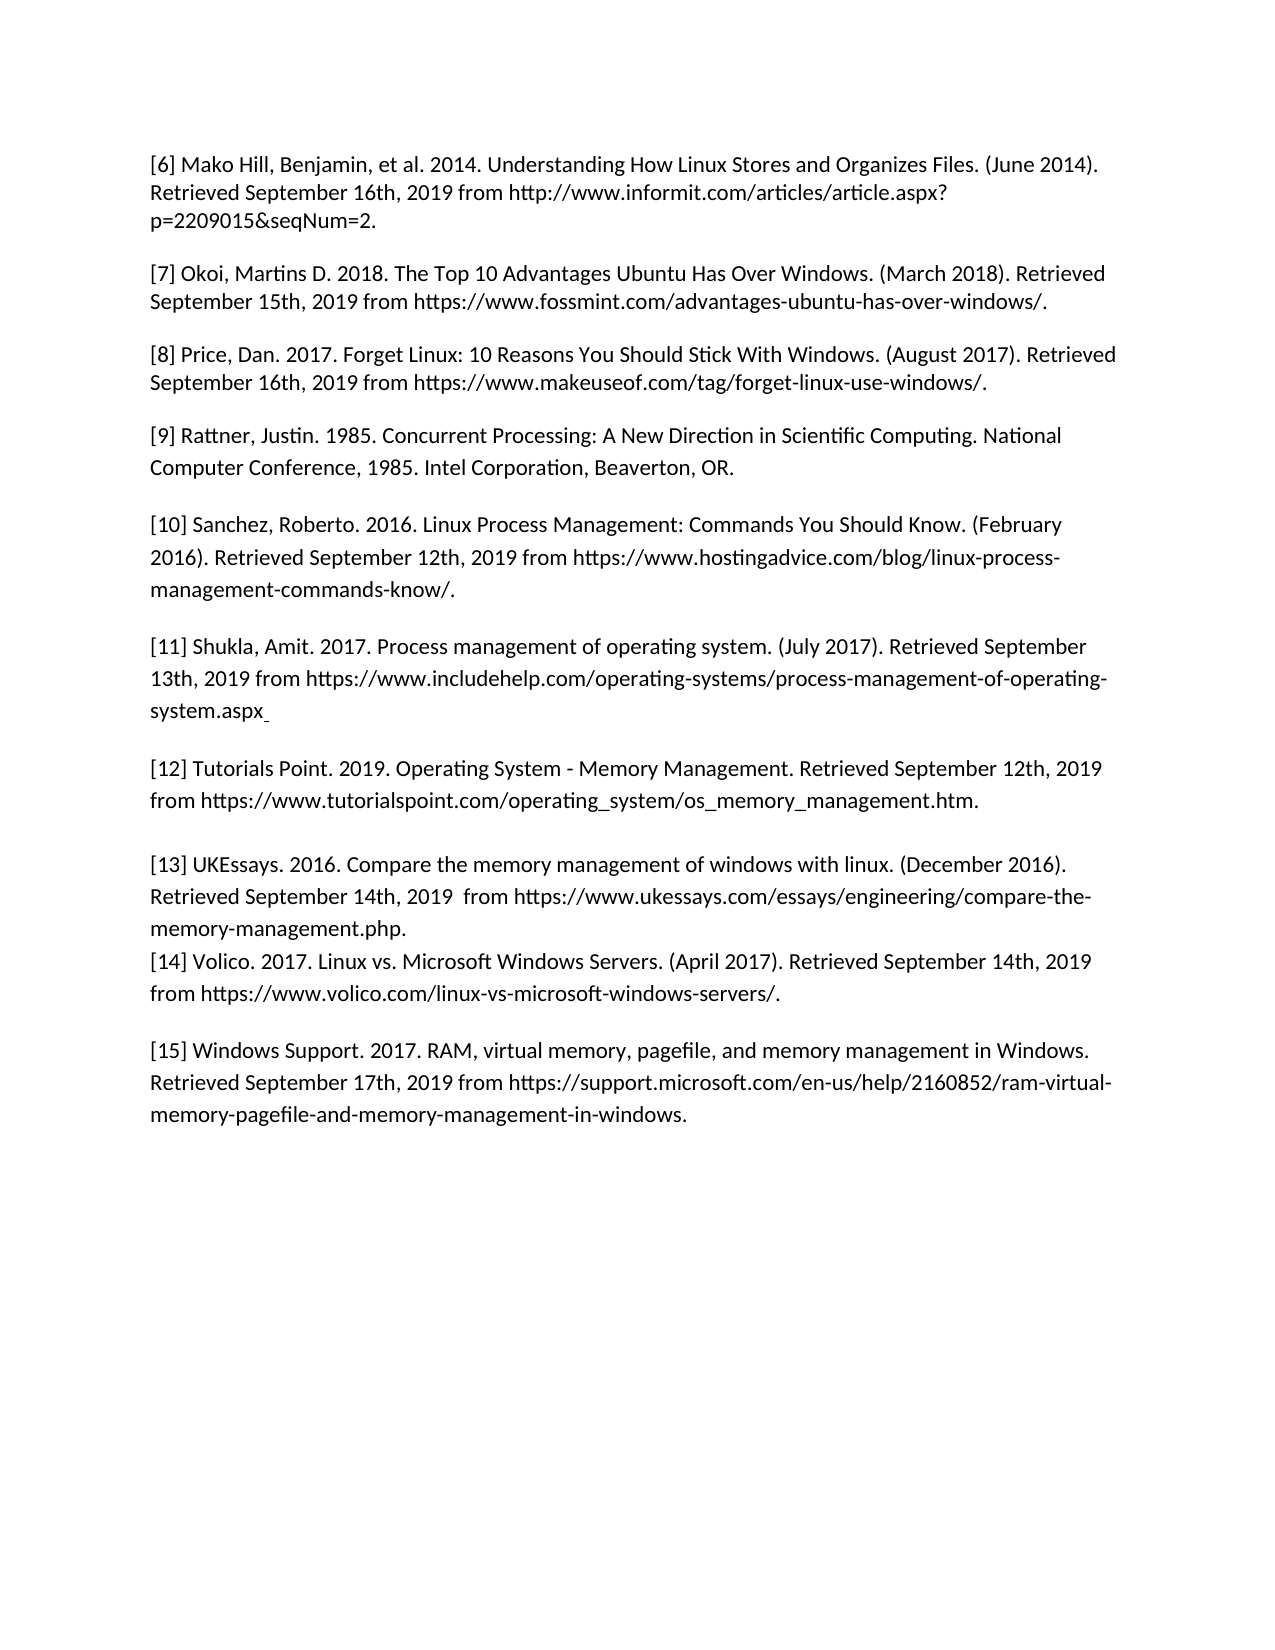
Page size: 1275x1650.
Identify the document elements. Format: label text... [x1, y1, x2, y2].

text [10] Sanchez, Roberto. 2016. Linux Process Management: Commands You Should Know. (February 2016). Retrieved September 12th, 2019 from https://www.hostingadvice.com/blog/linux-process-management-commands-know/. [150, 511, 1125, 603]
text [15] Windows Support. 2017. RAM, virtual memory, pagefile, and memory management in Windows. Retrieved September 17th, 2019 from https://support.microsoft.com/en-us/help/2160852/ram-virtual-memory-pagefile-and-memory-management-in-windows. [150, 1036, 1125, 1128]
text [11] Shukla, Amit. 2017. Process management of operating system. (July 2017). Retrieved September 13th, 2019 from https://www.includehelp.com/operating-systems/process-management-of-operating-system.aspx [150, 632, 1125, 724]
text [7] Okoi, Martins D. 2018. The Top 10 Advantages Ubuntu Has Over Windows. (March 2018). Retrieved September 15th, 2019 from https://www.fossmint.com/advantages-ubuntu-has-over-windows/. [150, 259, 1125, 315]
text [13] UKEssays. 2016. Compare the memory management of windows with linux. (December 2016). Retrieved September 14th, 2019 from https://www.ukessays.com/essays/engineering/compare-the-memory-management.php. [150, 850, 1125, 943]
text [12] Tutorials Point. 2019. Operating System - Memory Management. Retrieved September 12th, 2019 from https://www.tutorialspoint.com/operating_system/os_memory_management.htm. [150, 754, 1125, 814]
text [9] Rattner, Justin. 1985. Concurrent Processing: A New Direction in Scientific Computing. National Computer Conference, 1985. Intel Corporation, Beaverton, OR. [150, 421, 1125, 481]
text [8] Price, Dan. 2017. Forget Linux: 10 Reasons You Should Stick With Windows. (August 2017). Retrieved September 16th, 2019 from https://www.makeuseof.com/tag/forget-linux-use-windows/. [150, 340, 1125, 396]
text [6] Mako Hill, Benjamin, et al. 2014. Understanding How Linux Stores and Organizes Files. (June 2014). Retrieved September 16th, 2019 from http://www.informit.com/articles/article.aspx?p=2209015&seqNum=2. [150, 150, 1125, 234]
text [14] Volico. 2017. Linux vs. Microsoft Windows Servers. (April 2017). Retrieved September 14th, 2019 from https://www.volico.com/linux-vs-microsoft-windows-servers/. [150, 947, 1125, 1007]
